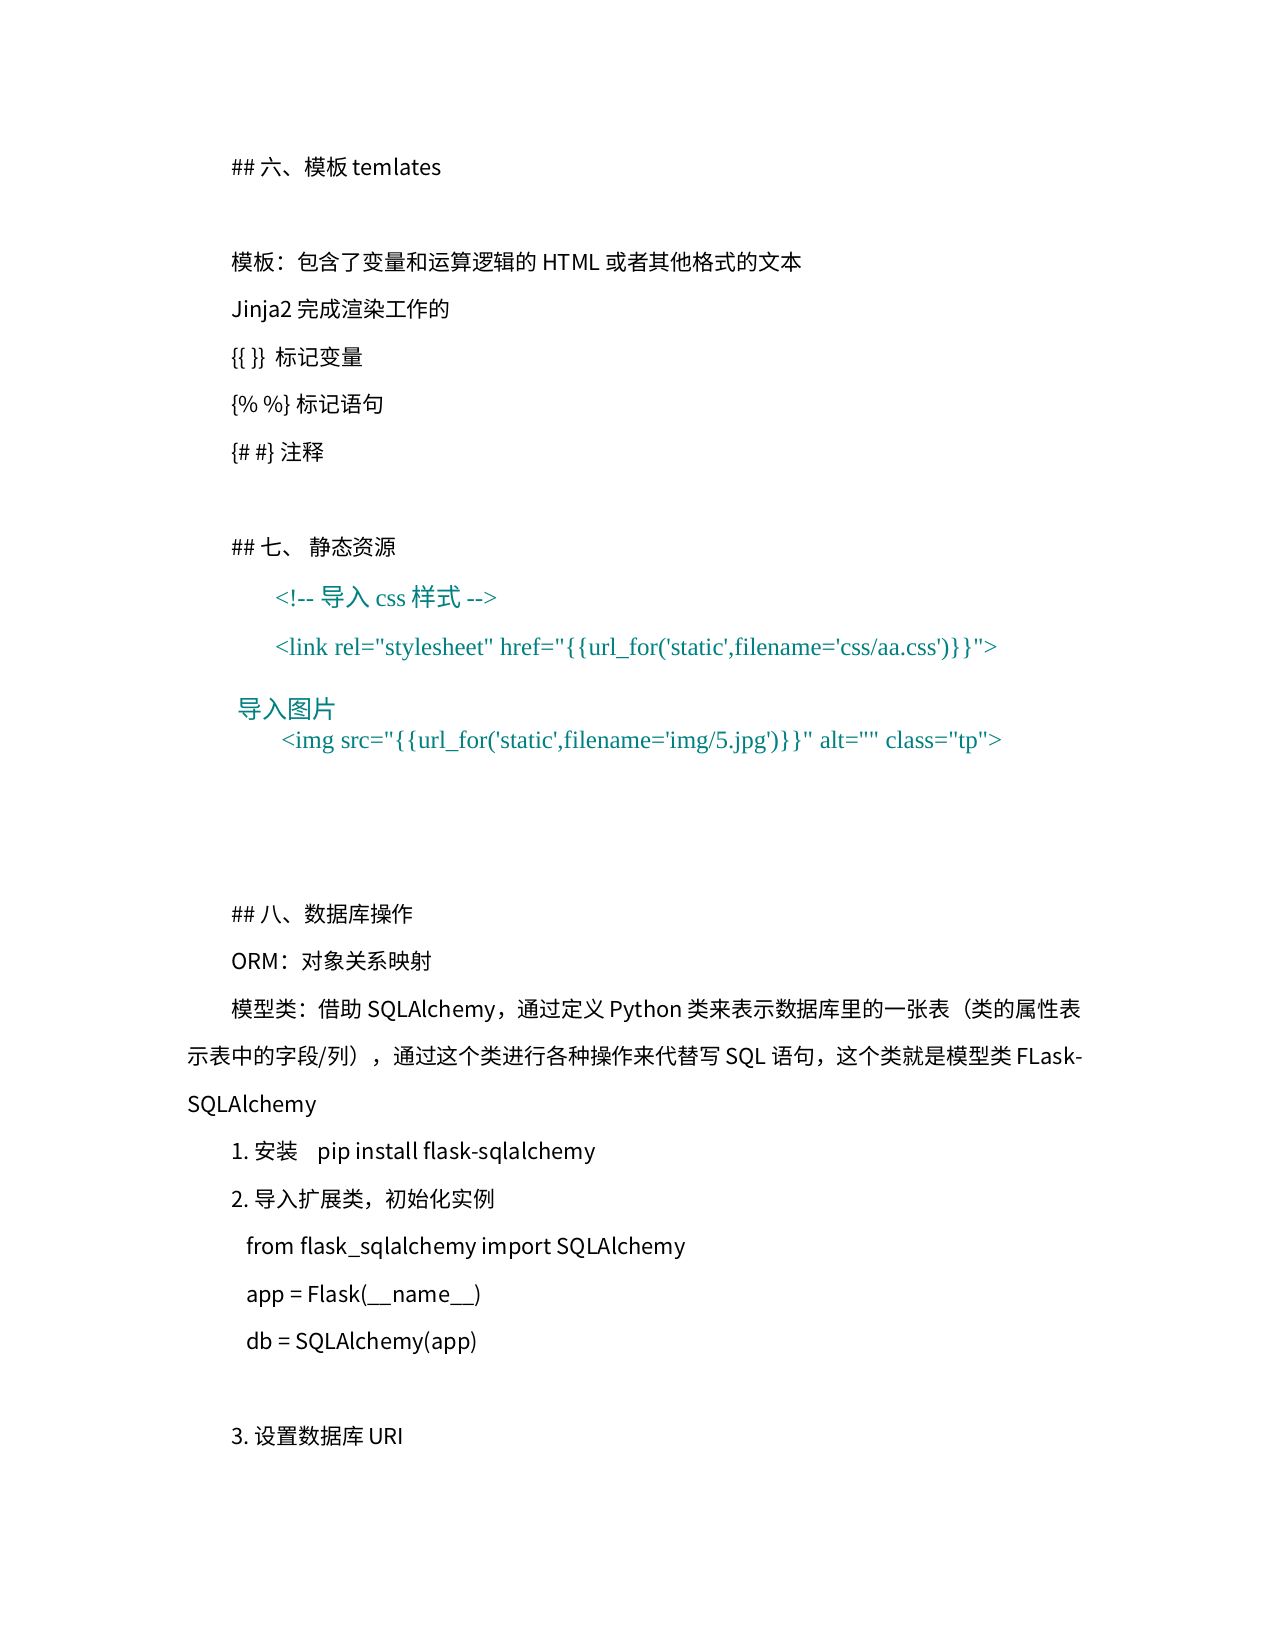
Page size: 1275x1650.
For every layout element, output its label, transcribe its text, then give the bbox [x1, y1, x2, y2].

text 3. 设置数据库URI [187, 1419, 1087, 1451]
text 模板：包含了变量和运算逻辑的HTML或者其他格式的文本 [187, 245, 1087, 277]
text ORM：对象关系映射 [187, 944, 1087, 976]
text 模型类：借助SQLAlchemy，通过定义Python类来表示数据库里的一张表（类的属性表示表中的字段/列），通过这个类进行各种操作来代替写SQL语句，这个类就是模型类 FLask-SQLAlchemy [187, 992, 1087, 1118]
text app = Flask(__name__) [187, 1277, 1087, 1308]
text {# #} 注释 [187, 435, 1087, 467]
text ## 六、模板temlates [187, 150, 1087, 182]
text <!-- 导入css样式 --> [187, 577, 1087, 614]
text <img src="{{url_for('static',filename='img/5.jpg')}}" alt="" class="tp"> [187, 726, 1087, 754]
text 2. 导入扩展类，初始化实例 [187, 1182, 1087, 1213]
text ## 七、 静态资源 [187, 530, 1087, 562]
text {{ }} 标记变量 [187, 340, 1087, 372]
text ## 八、数据库操作 [187, 897, 1087, 928]
text db = SQLAlchemy(app) [187, 1324, 1087, 1356]
text 导入图片 [187, 689, 1087, 726]
text 1. 安装 pip install flask-sqlalchemy [187, 1134, 1087, 1166]
text from flask_sqlalchemy import SQLAlchemy [187, 1229, 1087, 1261]
text Jinja2完成渲染工作的 [187, 292, 1087, 324]
text <link rel="stylesheet" href="{{url_for('static',filename='css/aa.css')}}"> [187, 632, 1087, 661]
text {% %} 标记语句 [187, 387, 1087, 419]
